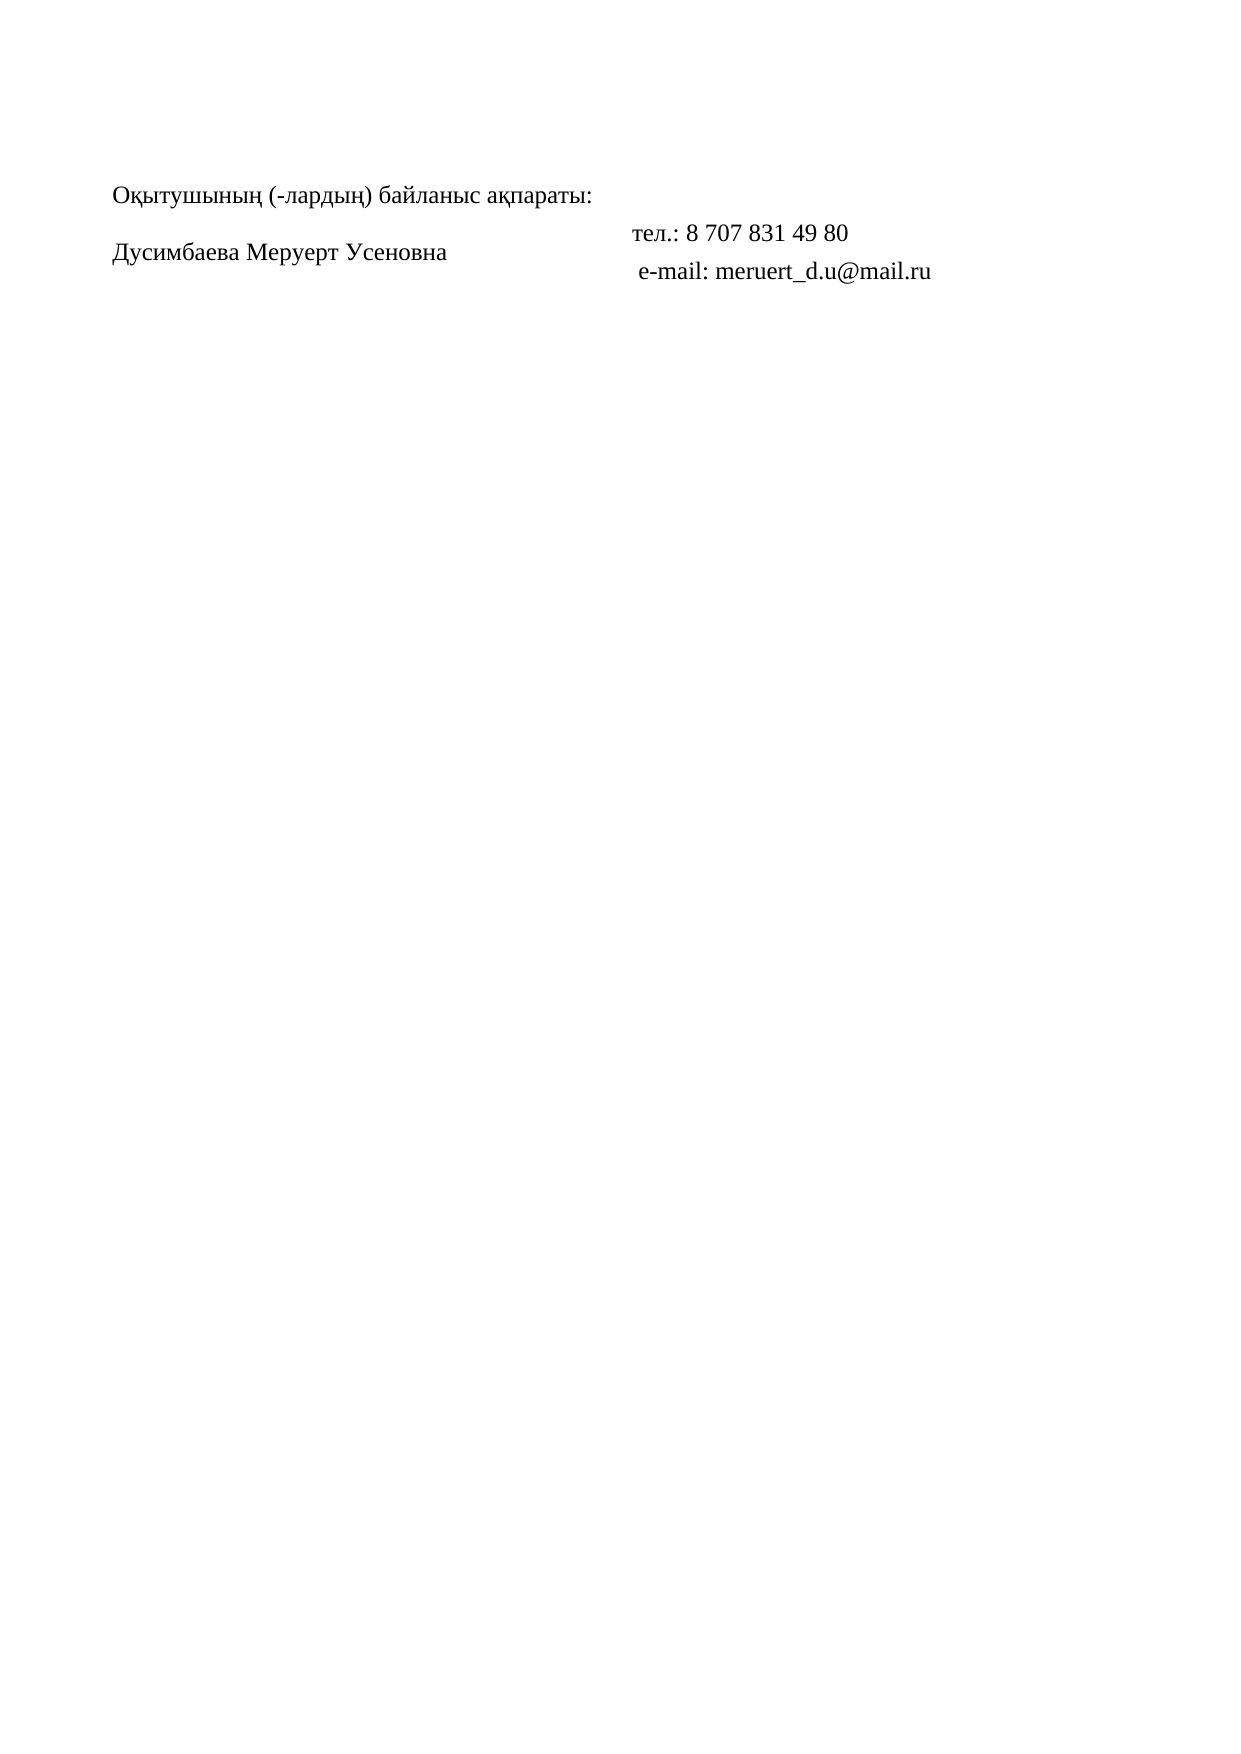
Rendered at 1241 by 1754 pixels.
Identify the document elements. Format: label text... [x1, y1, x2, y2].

table_cell е-mail: meruert_d.u@mail.ru [628, 254, 1143, 292]
table_cell Дусимбаева Меруерт Усеновна [109, 216, 628, 292]
table_cell тел.: 8 707 831 49 80 [628, 216, 1143, 254]
table_header Оқытушының (-лардың) байланыс ақпараты: [109, 179, 1143, 216]
